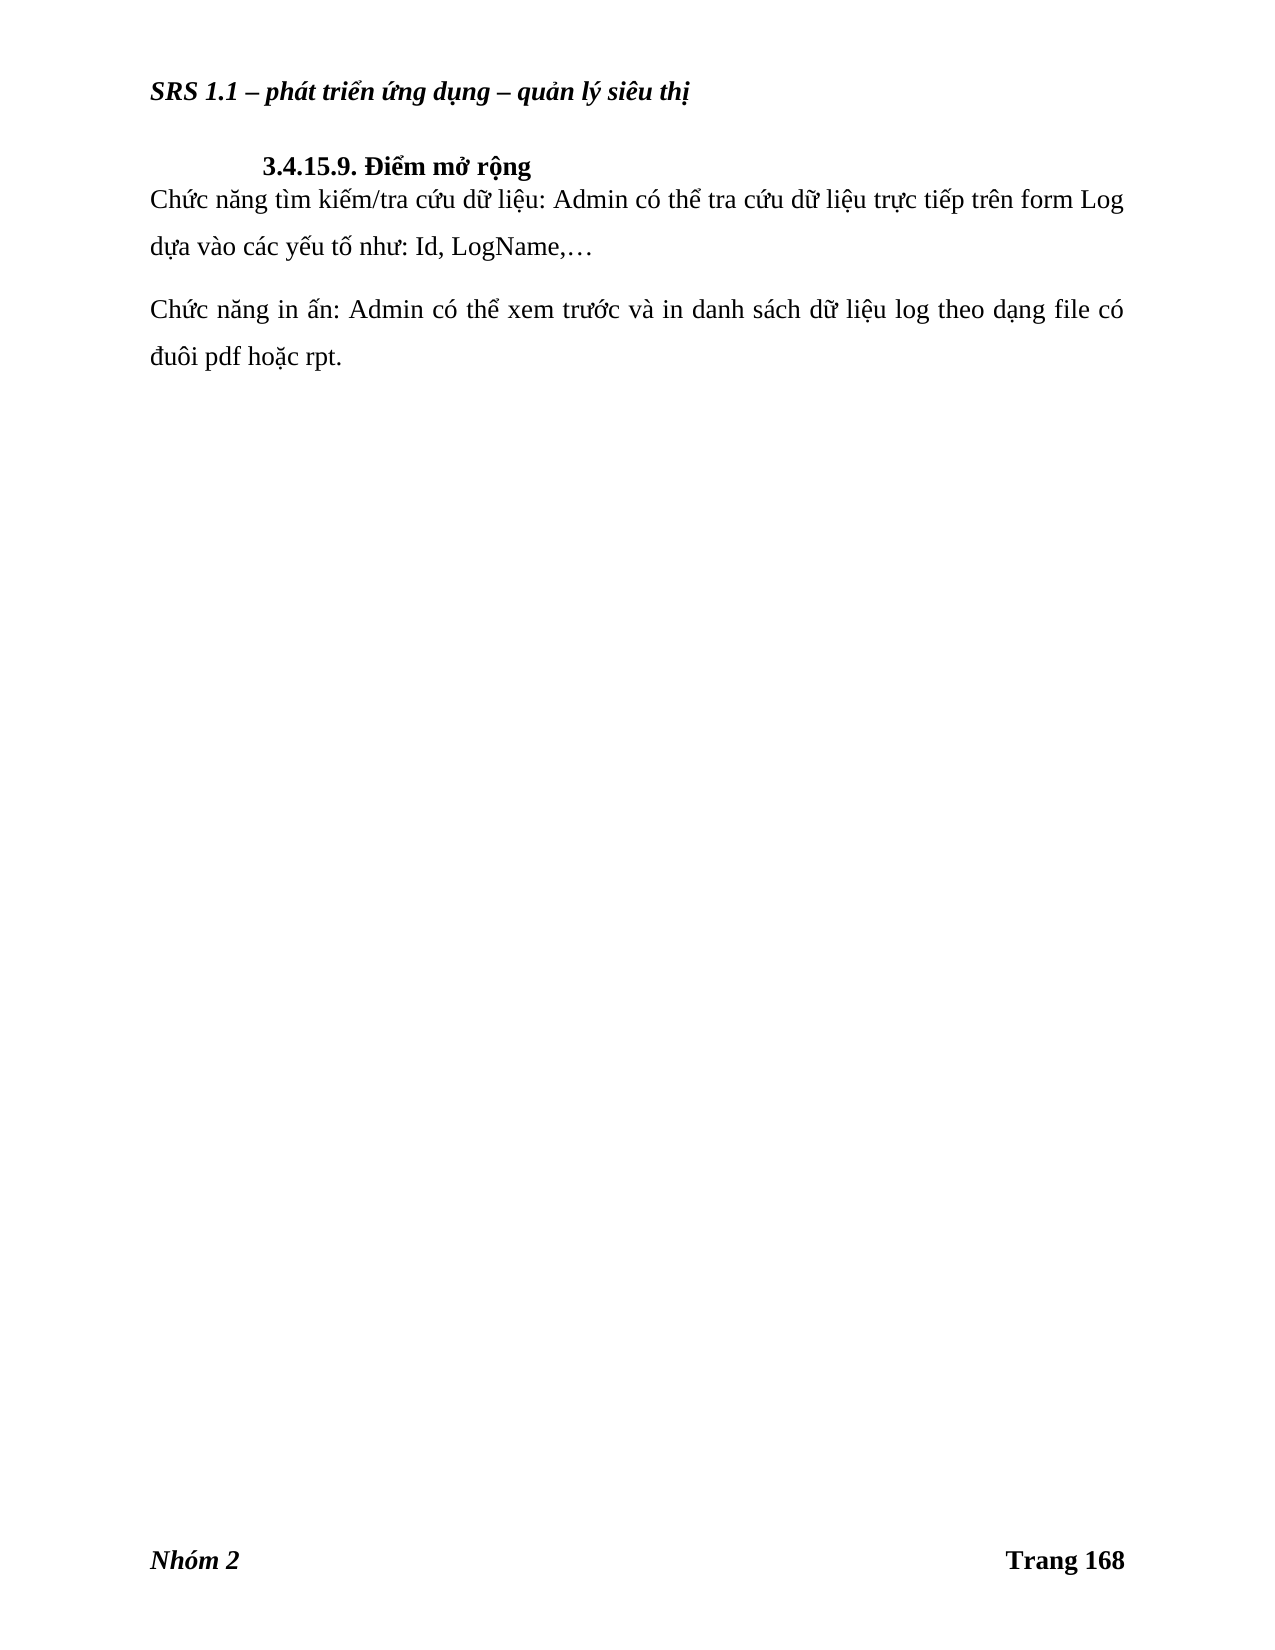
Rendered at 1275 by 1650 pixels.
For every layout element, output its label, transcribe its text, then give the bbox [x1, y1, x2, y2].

subtitle Điểm mở rộng [262, 150, 1125, 181]
text Chức năng in ấn: Admin có thể xem trước và in danh sách dữ liệu log theo dạng file có đuôi pdf hoặc rpt. [150, 293, 1125, 371]
text Chức năng tìm kiếm/tra cứu dữ liệu: Admin có thể tra cứu dữ liệu trực tiếp trên form Log dựa vào các yếu tố như: Id, LogName,… [150, 183, 1125, 261]
